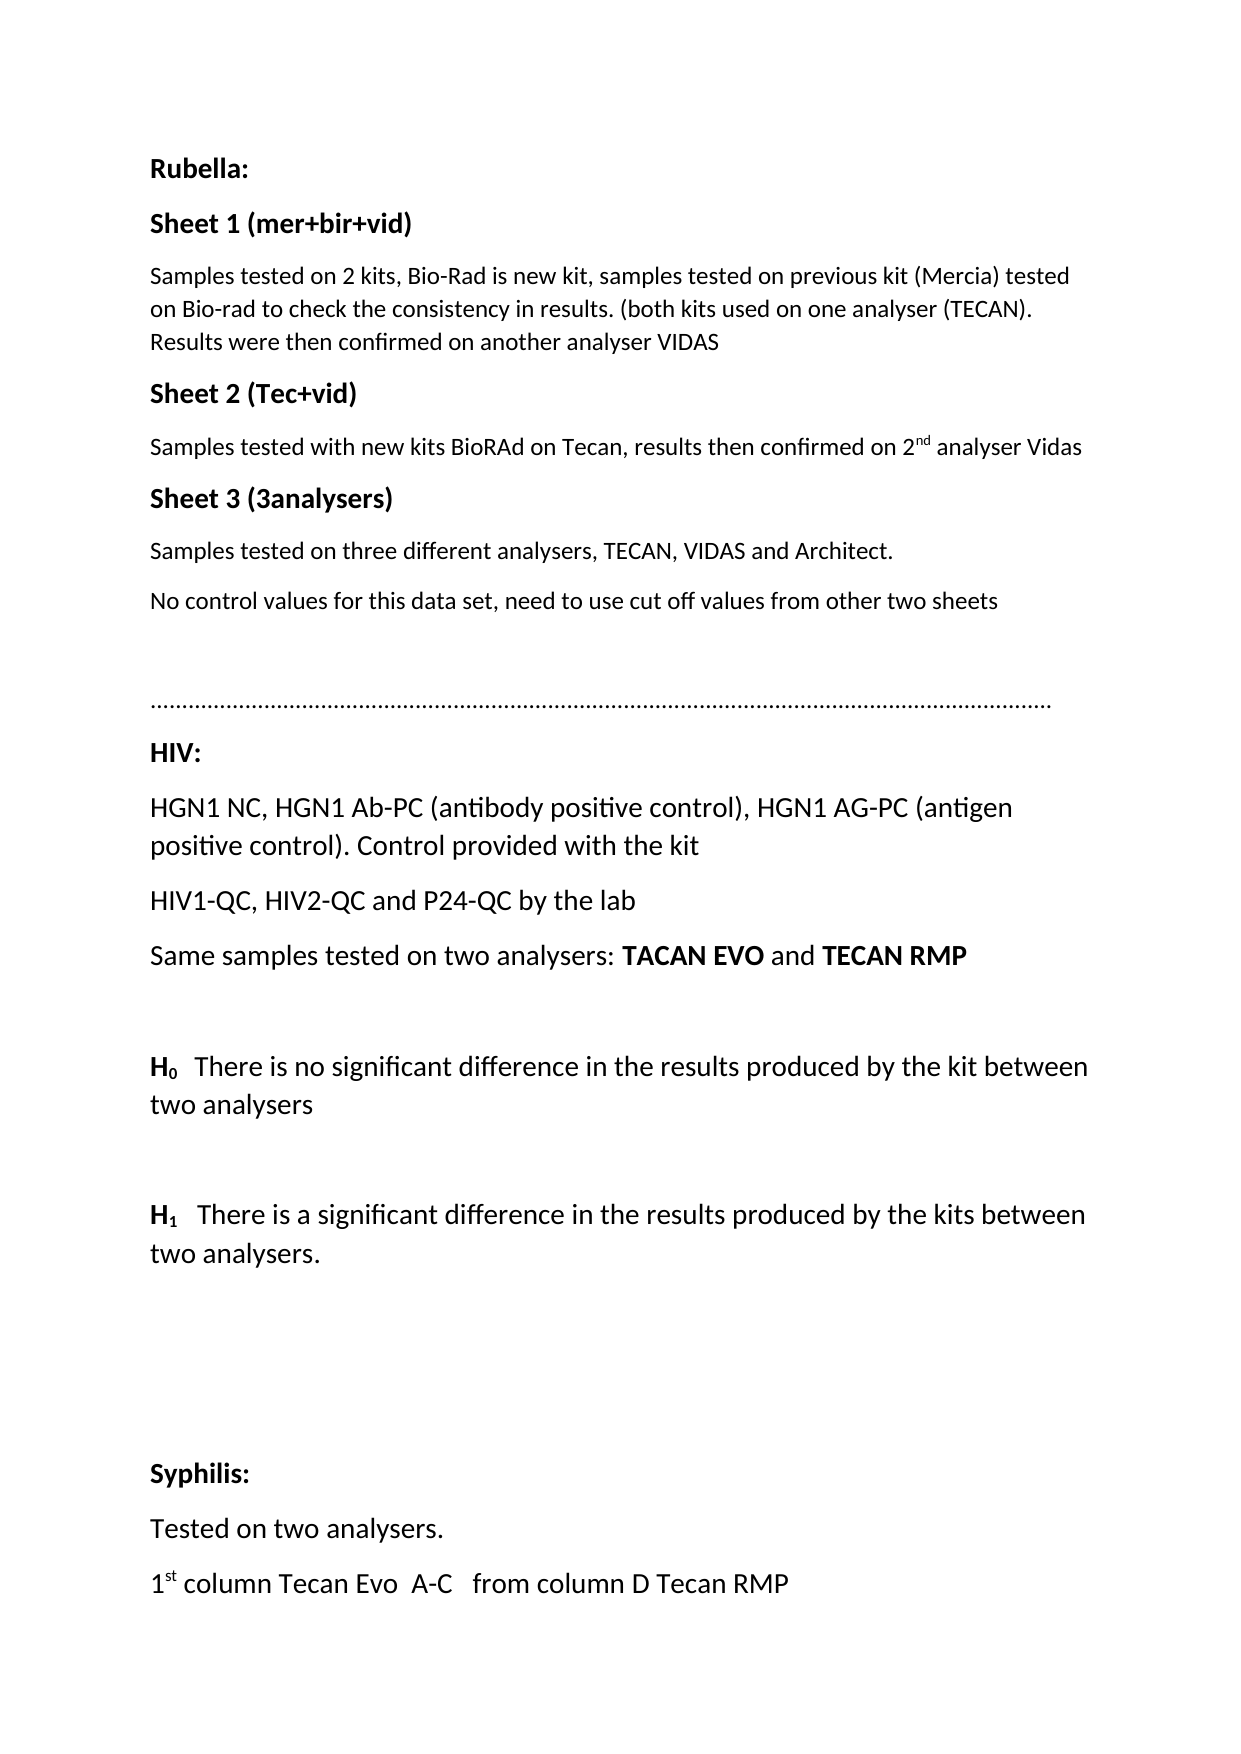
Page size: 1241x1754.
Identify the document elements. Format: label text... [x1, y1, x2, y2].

text Samples tested with new kits BioRAd on Tecan, results then confirmed on 2nd analyser Vidas [150, 431, 1090, 461]
text HIV: [150, 734, 1090, 769]
text H1 There is a significant difference in the results produced by the kits between two analysers. [150, 1196, 1090, 1270]
text Same samples tested on two analysers: TACAN EVO and TECAN RMP [150, 937, 1090, 973]
text Samples tested on three different analysers, TECAN, VIDAS and Architect. [150, 535, 1090, 566]
text Tested on two analysers. [150, 1510, 1090, 1546]
text No control values for this data set, need to use cut off values from other two sheets [150, 585, 1090, 616]
text ............................................................................................................................................... [150, 684, 1090, 715]
text HGN1 NC, HGN1 Ab-PC (antibody positive control), HGN1 AG-PC (antigen positive control). Control provided with the kit [150, 789, 1090, 863]
text Sheet 2 (Tec+vid) [150, 376, 1090, 411]
text Syphilis: [150, 1455, 1090, 1491]
text 1st column Tecan Evo A-C from column D Tecan RMP [150, 1565, 1090, 1601]
text Sheet 1 (mer+bir+vid) [150, 205, 1090, 241]
text Rubella: [150, 150, 1090, 186]
text Sheet 3 (3analysers) [150, 480, 1090, 516]
text Samples tested on 2 kits, Bio-Rad is new kit, samples tested on previous kit (Mercia) tested on Bio-rad to check the consistency in results. (both kits used on one analyser (TECAN). Results were then confirmed on another analyser VIDAS [150, 260, 1090, 357]
text H0 There is no significant difference in the results produced by the kit between two analysers [150, 1048, 1090, 1122]
text HIV1-QC, HIV2-QC and P24-QC by the lab [150, 882, 1090, 918]
